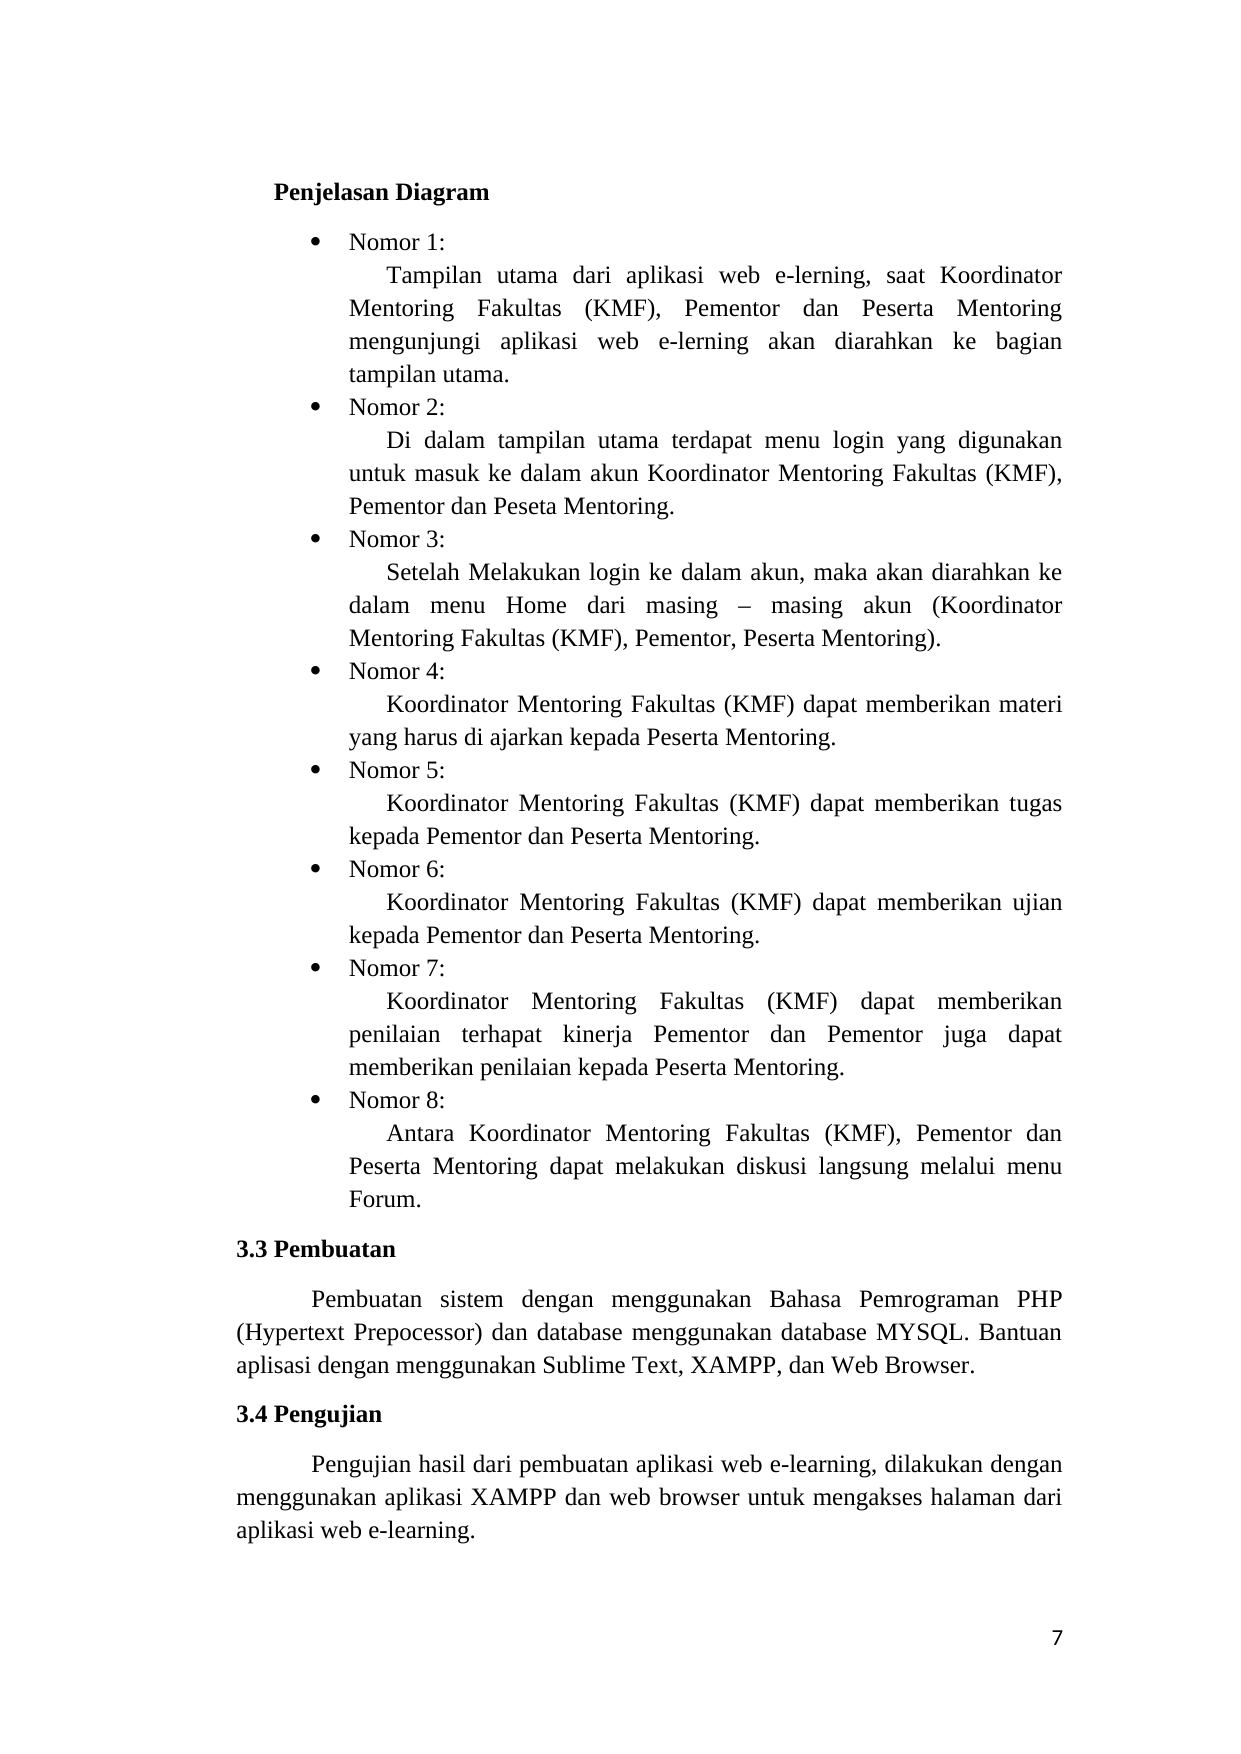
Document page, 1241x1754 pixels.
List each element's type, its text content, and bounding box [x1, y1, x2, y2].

list Di dalam tampilan utama terdapat menu login yang digunakan untuk masuk ke dalam akun Koordinator Mentoring Fakultas (KMF), Pementor dan Peseta Mentoring. [349, 425, 1063, 520]
list Nomor 8: [311, 1085, 1063, 1114]
list Tampilan utama dari aplikasi web e-lerning, saat Koordinator Mentoring Fakultas (KMF), Pementor dan Peserta Mentoring mengunjungi aplikasi web e-lerning akan diarahkan ke bagian tampilan utama. [349, 260, 1063, 388]
list Koordinator Mentoring Fakultas (KMF) dapat memberikan penilaian terhapat kinerja Pementor dan Pementor juga dapat memberikan penilaian kepada Peserta Mentoring. [349, 986, 1063, 1081]
list Koordinator Mentoring Fakultas (KMF) dapat memberikan ujian kepada Pementor dan Peserta Mentoring. [349, 887, 1063, 949]
list Setelah Melakukan login ke dalam akun, maka akan diarahkan ke dalam menu Home dari masing – masing akun (Koordinator Mentoring Fakultas (KMF), Pementor, Peserta Mentoring). [349, 557, 1063, 652]
list Nomor 3: [311, 524, 1063, 553]
list Antara Koordinator Mentoring Fakultas (KMF), Pementor dan Peserta Mentoring dapat melakukan diskusi langsung melalui menu Forum. [349, 1118, 1063, 1213]
text Penjelasan Diagram [236, 177, 1063, 206]
list Nomor 4: [311, 656, 1063, 685]
list Koordinator Mentoring Fakultas (KMF) dapat memberikan tugas kepada Pementor dan Peserta Mentoring. [349, 788, 1063, 850]
list Nomor 2: [311, 392, 1063, 421]
text 3.3 Pembuatan [236, 1234, 1063, 1263]
text Pengujian hasil dari pembuatan aplikasi web e-learning, dilakukan dengan menggunakan aplikasi XAMPP dan web browser untuk mengakses halaman dari aplikasi web e-learning. [236, 1449, 1063, 1544]
list Nomor 5: [311, 755, 1063, 784]
list Nomor 7: [311, 953, 1063, 982]
list Nomor 6: [311, 854, 1063, 883]
text Pembuatan sistem dengan menggunakan Bahasa Pemrograman PHP (Hypertext Prepocessor) dan database menggunakan database MYSQL. Bantuan aplisasi dengan menggunakan Sublime Text, XAMPP, dan Web Browser. [236, 1284, 1063, 1379]
list Nomor 1: [311, 227, 1063, 256]
list Koordinator Mentoring Fakultas (KMF) dapat memberikan materi yang harus di ajarkan kepada Peserta Mentoring. [349, 689, 1063, 751]
text 3.4 Pengujian [236, 1399, 1063, 1428]
